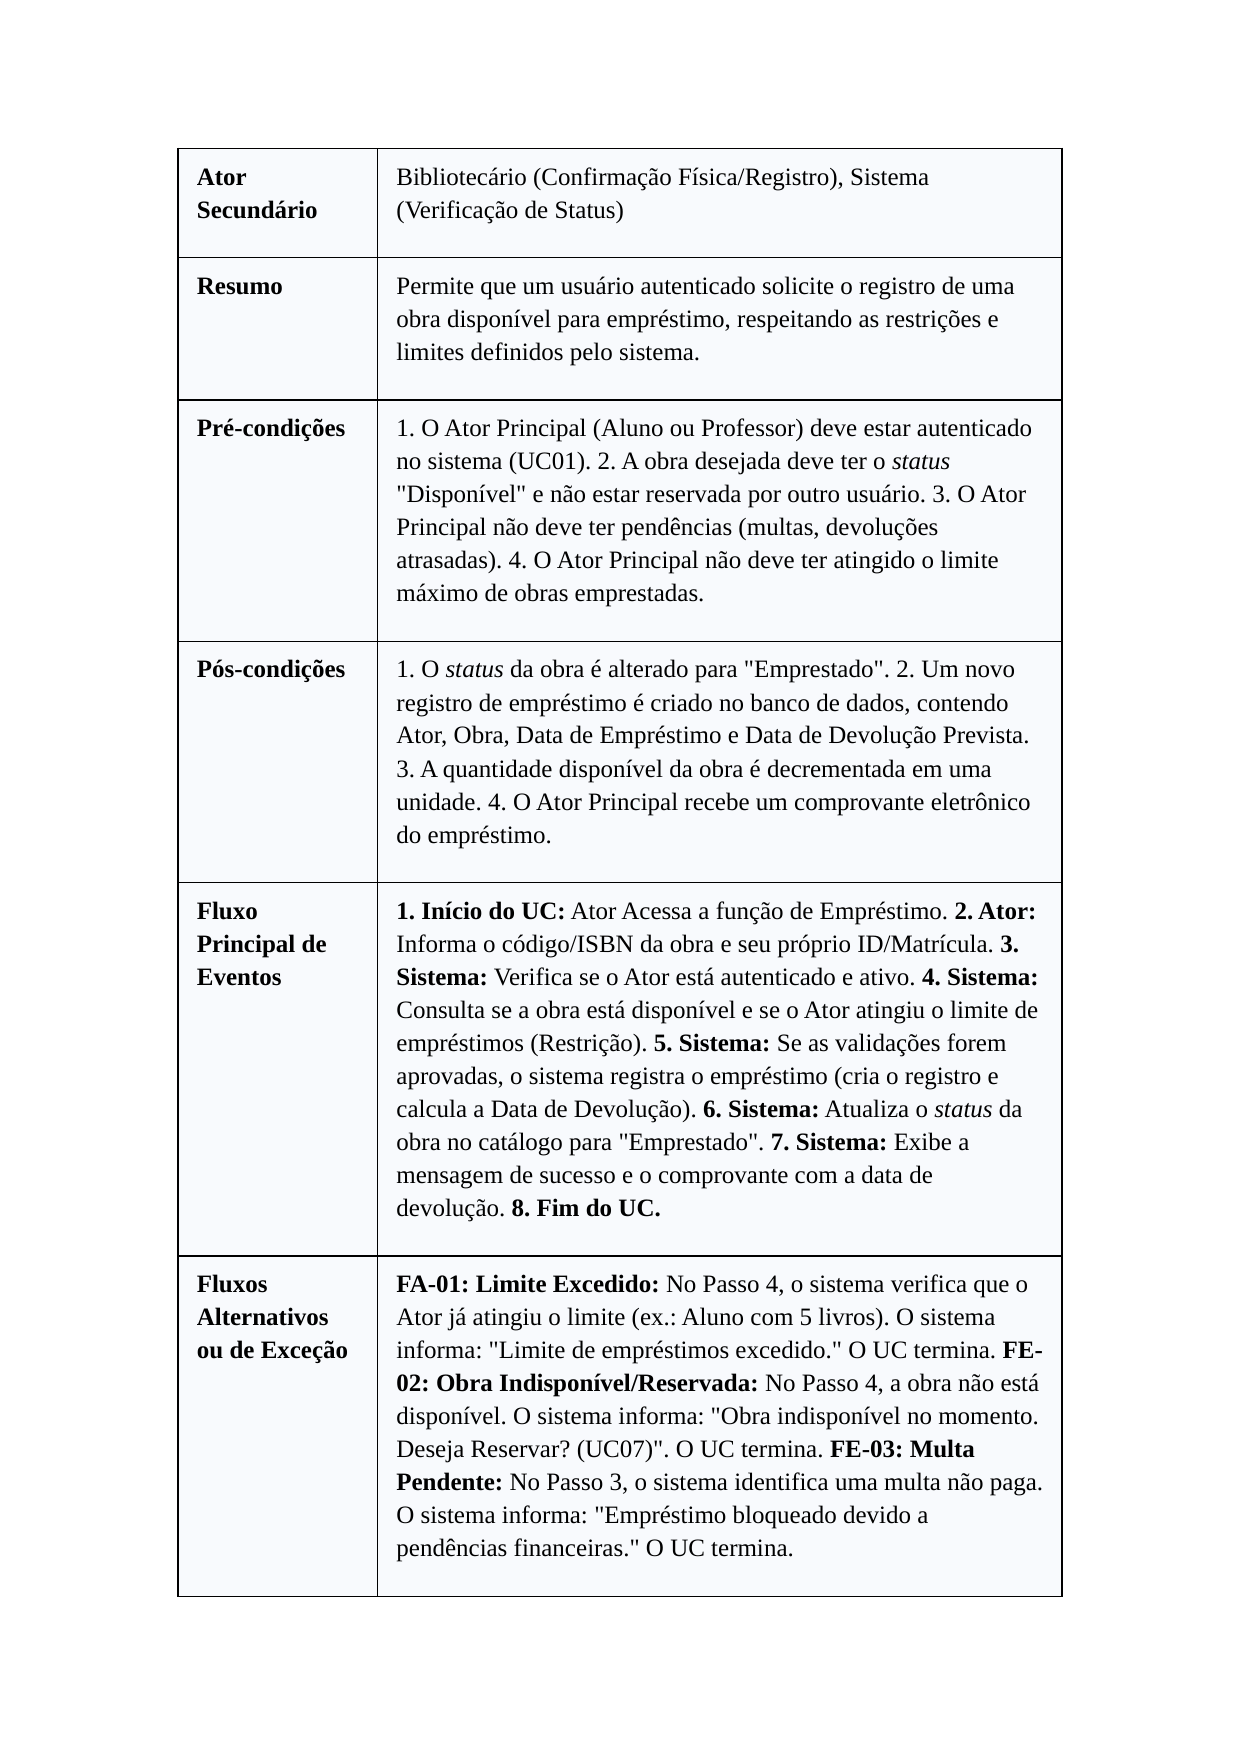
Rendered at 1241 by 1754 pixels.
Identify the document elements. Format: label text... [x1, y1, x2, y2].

table_cell 1. O Ator Principal (Aluno ou Professor) deve estar autenticado no sistema (UC01). 2. A obra desejada deve ter o status "Disponível" e não estar reservada por outro usuário. 3. O Ator Principal não deve ter pendências (multas, devoluções atrasadas). 4. O Ator Principal não deve ter atingido o limite máximo de obras emprestadas. [378, 401, 1061, 641]
table_cell Pós-condições [179, 642, 377, 882]
table_cell 1. Início do UC: Ator Acessa a função de Empréstimo. 2. Ator: Informa o código/ISBN da obra e seu próprio ID/Matrícula. 3. Sistema: Verifica se o Ator está autenticado e ativo. 4. Sistema: Consulta se a obra está disponível e se o Ator atingiu o limite de empréstimos (Restrição). 5. Sistema: Se as validações forem aprovadas, o sistema registra o empréstimo (cria o registro e calcula a Data de Devolução). 6. Sistema: Atualiza o status da obra no catálogo para "Emprestado". 7. Sistema: Exibe a mensagem de sucesso e o comprovante com a data de devolução. 8. Fim do UC. [378, 883, 1061, 1255]
table_cell Ator Secundário [179, 149, 377, 257]
table_cell Fluxos Alternativos ou de Exceção [179, 1257, 377, 1596]
table_cell Resumo [179, 258, 377, 399]
table_cell Bibliotecário (Confirmação Física/Registro), Sistema (Verificação de Status) [378, 149, 1061, 257]
table_cell Pré-condições [179, 401, 377, 641]
table_cell FA-01: Limite Excedido: No Passo 4, o sistema verifica que o Ator já atingiu o limite (ex.: Aluno com 5 livros). O sistema informa: "Limite de empréstimos excedido." O UC termina. FE-02: Obra Indisponível/Reservada: No Passo 4, a obra não está disponível. O sistema informa: "Obra indisponível no momento. Deseja Reservar? (UC07)". O UC termina. FE-03: Multa Pendente: No Passo 3, o sistema identifica uma multa não paga. O sistema informa: "Empréstimo bloqueado devido a pendências financeiras." O UC termina. [378, 1257, 1061, 1596]
table_cell 1. O status da obra é alterado para "Emprestado". 2. Um novo registro de empréstimo é criado no banco de dados, contendo Ator, Obra, Data de Empréstimo e Data de Devolução Prevista. 3. A quantidade disponível da obra é decrementada em uma unidade. 4. O Ator Principal recebe um comprovante eletrônico do empréstimo. [378, 642, 1061, 882]
table_cell Fluxo Principal de Eventos [179, 883, 377, 1255]
table_cell Permite que um usuário autenticado solicite o registro de uma obra disponível para empréstimo, respeitando as restrições e limites definidos pelo sistema. [378, 258, 1061, 399]
